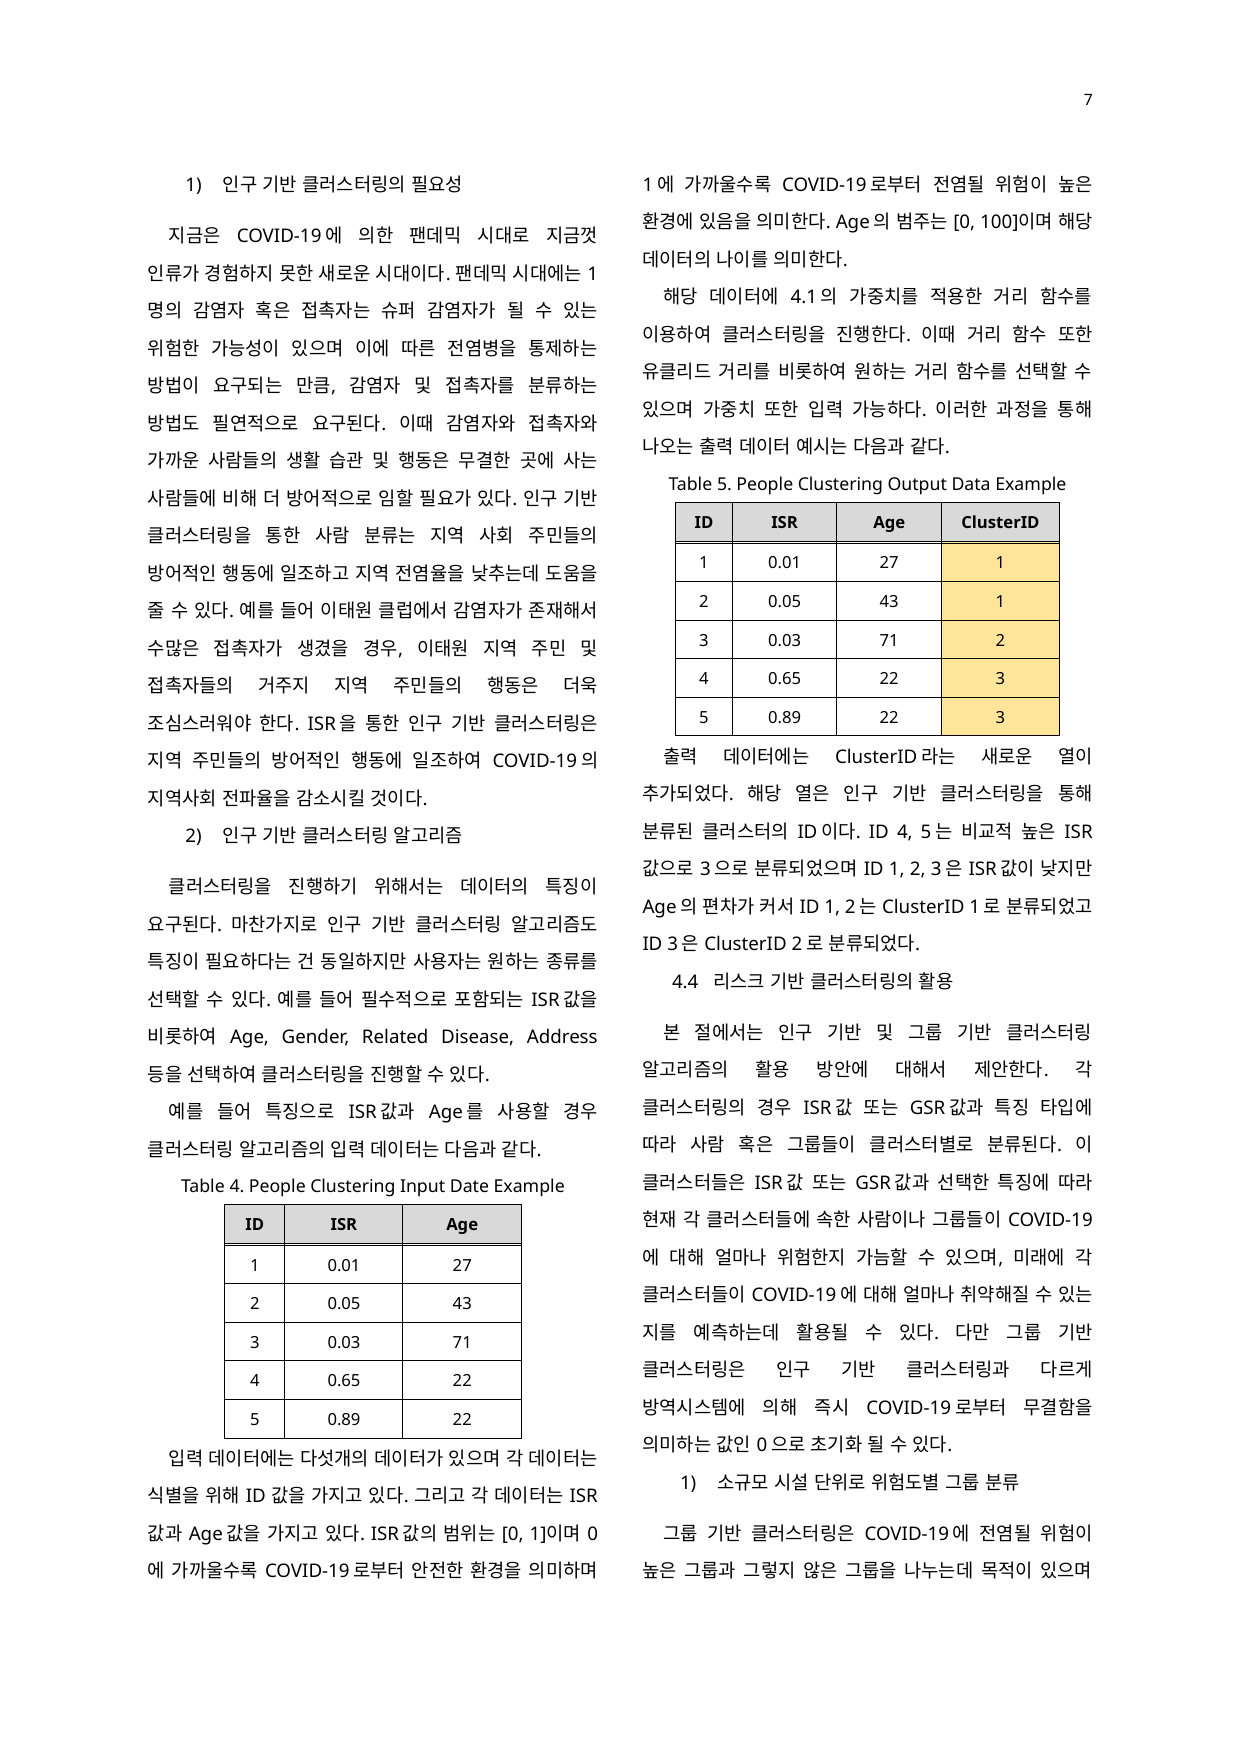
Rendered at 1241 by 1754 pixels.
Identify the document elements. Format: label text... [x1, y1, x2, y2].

table_header ClusterID [942, 503, 1059, 541]
table_cell 0.01 [285, 1246, 402, 1283]
text 본 절에서는 인구 기반 및 그룹 기반 클러스터링 알고리즘의 활용 방안에 대해서 제안한다. 각 클러스터링의 경우 ISR값 또는 GSR값과 특징 타입에 따라 사람 혹은 그룹들이 클러스터별로 분류된다. 이 클러스터들은 ISR값 또는 GSR값과 선택한 특징에 따라 현재 각 클러스터들에 속한 사람이나 그룹들이 COVID-19에 대해 얼마나 위험한지 가늠할 수 있으며, 미래에 각 클러스터들이 COVID-19에 대해 얼마나 취약해질 수 있는 지를 예측하는데 활용될 수 있다. 다만 그룹 기반 클러스터링은 인구 기반 클러스터링과 다르게 방역시스템에 의해 즉시 COVID-19로부터 무결함을 의미하는 값인 0으로 초기화 될 수 있다. [642, 1012, 1092, 1462]
subtitle 인구 기반 클러스터링 알고리즘 [185, 816, 598, 853]
table_cell 4 [225, 1361, 284, 1399]
table_cell 2 [676, 582, 732, 620]
text 입력 데이터에는 다섯개의 데이터가 있으며 각 데이터는 식별을 위해 ID 값을 가지고 있다. 그리고 각 데이터는 ISR값과 Age값을 가지고 있다. ISR값의 범위는 [0, 1]이며 0에 가까울수록 COVID-19로부터 안전한 환경을 의미하며 1에 가까울수록 COVID-19로부터 전염될 위험이 높은 환경에 있음을 의미한다. Age의 범주는 [0, 100]이며 해당 데이터의 나이를 의미한다. [642, 164, 1092, 277]
table_cell 5 [225, 1400, 284, 1437]
table_cell 4 [676, 659, 732, 697]
table_cell 43 [403, 1284, 521, 1322]
subtitle 인구 기반 클러스터링의 필요성 [185, 164, 598, 202]
table_cell 2 [942, 621, 1059, 658]
table_cell 0.89 [733, 698, 836, 735]
text 입력 데이터에는 다섯개의 데이터가 있으며 각 데이터는 식별을 위해 ID 값을 가지고 있다. 그리고 각 데이터는 ISR값과 Age값을 가지고 있다. ISR값의 범위는 [0, 1]이며 0에 가까울수록 COVID-19로부터 안전한 환경을 의미하며 1에 가까울수록 COVID-19로부터 전염될 위험이 높은 환경에 있음을 의미한다. Age의 범주는 [0, 100]이며 해당 데이터의 나이를 의미한다. [148, 1438, 598, 1588]
table_cell 0.89 [285, 1400, 402, 1437]
table_cell 0.01 [733, 544, 836, 581]
table_cell 22 [837, 659, 941, 697]
table_cell 3 [942, 698, 1059, 735]
text 해당 데이터에 4.1의 가중치를 적용한 거리 함수를 이용하여 클러스터링을 진행한다. 이때 거리 함수 또한 유클리드 거리를 비롯하여 원하는 거리 함수를 선택할 수 있으며 가중치 또한 입력 가능하다. 이러한 과정을 통해 나오는 출력 데이터 예시는 다음과 같다. [642, 277, 1092, 464]
table_cell 0.05 [285, 1284, 402, 1322]
table_cell 2 [225, 1284, 284, 1322]
table_cell 1 [676, 544, 732, 581]
table_cell 5 [676, 698, 732, 735]
table_cell 43 [837, 582, 941, 620]
table_cell 27 [403, 1246, 521, 1283]
table_cell 3 [225, 1323, 284, 1360]
table_cell 1 [225, 1246, 284, 1283]
table_header ISR [285, 1205, 402, 1243]
table_header Age [403, 1205, 521, 1243]
table_cell 22 [837, 698, 941, 735]
table_cell 0.65 [733, 659, 836, 697]
table_cell 71 [403, 1323, 521, 1360]
table_cell 71 [837, 621, 941, 658]
text 지금은 COVID-19에 의한 팬데믹 시대로 지금껏 인류가 경험하지 못한 새로운 시대이다. 팬데믹 시대에는 1명의 감염자 혹은 접촉자는 슈퍼 감염자가 될 수 있는 위험한 가능성이 있으며 이에 따른 전염병을 통제하는 방법이 요구되는 만큼, 감염자 및 접촉자를 분류하는 방법도 필연적으로 요구된다. 이때 감염자와 접촉자와 가까운 사람들의 생활 습관 및 행동은 무결한 곳에 사는 사람들에 비해 더 방어적으로 임할 필요가 있다. 인구 기반 클러스터링을 통한 사람 분류는 지역 사회 주민들의 방어적인 행동에 일조하고 지역 전염율을 낮추는데 도움을 줄 수 있다. 예를 들어 이태원 클럽에서 감염자가 존재해서 수많은 접촉자가 생겼을 경우, 이태원 지역 주민 및 접촉자들의 거주지 지역 주민들의 행동은 더욱 조심스러워야 한다. ISR을 통한 인구 기반 클러스터링은 지역 주민들의 방어적인 행동에 일조하여 COVID-19의 지역사회 전파율을 감소시킬 것이다. [148, 216, 598, 816]
table_cell 1 [942, 544, 1059, 581]
table_header ID [676, 503, 732, 541]
table_cell 1 [942, 582, 1059, 620]
table_header ISR [733, 503, 836, 541]
text Table 5. People Clustering Output Data Example [642, 464, 1092, 502]
text 예를 들어 특징으로 ISR값과 Age를 사용할 경우 클러스터링 알고리즘의 입력 데이터는 다음과 같다. [148, 1092, 598, 1167]
subtitle 소규모 시설 단위로 위험도별 그룹 분류 [680, 1462, 1092, 1500]
table_cell 0.03 [733, 621, 836, 658]
text 그룹 기반 클러스터링은 COVID-19에 전염될 위험이 높은 그룹과 그렇지 않은 그룹을 나누는데 목적이 있으며 기본적인 활용방안은 이러한 목적에 기인한다. 본 방안을 위한 classifyFacilityGroup 메소드의 구성은 Table 6와 같다. [642, 1513, 1092, 1588]
table_cell 0.65 [285, 1361, 402, 1399]
text 클러스터링을 진행하기 위해서는 데이터의 특징이 요구된다. 마찬가지로 인구 기반 클러스터링 알고리즘도 특징이 필요하다는 건 동일하지만 사용자는 원하는 종류를 선택할 수 있다. 예를 들어 필수적으로 포함되는 ISR값을 비롯하여 Age, Gender, Related Disease, Address 등을 선택하여 클러스터링을 진행할 수 있다. [148, 867, 598, 1092]
table_header Age [837, 503, 941, 541]
table_cell 27 [837, 544, 941, 581]
table_cell 0.03 [285, 1323, 402, 1360]
text Table 4. People Clustering Input Date Example [148, 1167, 598, 1204]
table_cell 3 [676, 621, 732, 658]
table_header ID [225, 1205, 284, 1243]
text 출력 데이터에는 ClusterID라는 새로운 열이 추가되었다. 해당 열은 인구 기반 클러스터링을 통해 분류된 클러스터의 ID이다. ID 4, 5는 비교적 높은 ISR 값으로 3으로 분류되었으며 ID 1, 2, 3은 ISR값이 낮지만 Age의 편차가 커서 ID 1, 2는 ClusterID 1로 분류되었고 ID 3은 ClusterID 2로 분류되었다. [642, 736, 1092, 961]
subtitle 리스크 기반 클러스터링의 활용 [672, 961, 1092, 999]
table_cell 0.05 [733, 582, 836, 620]
table_cell 22 [403, 1361, 521, 1399]
table_cell 3 [942, 659, 1059, 697]
table_cell 22 [403, 1400, 521, 1437]
